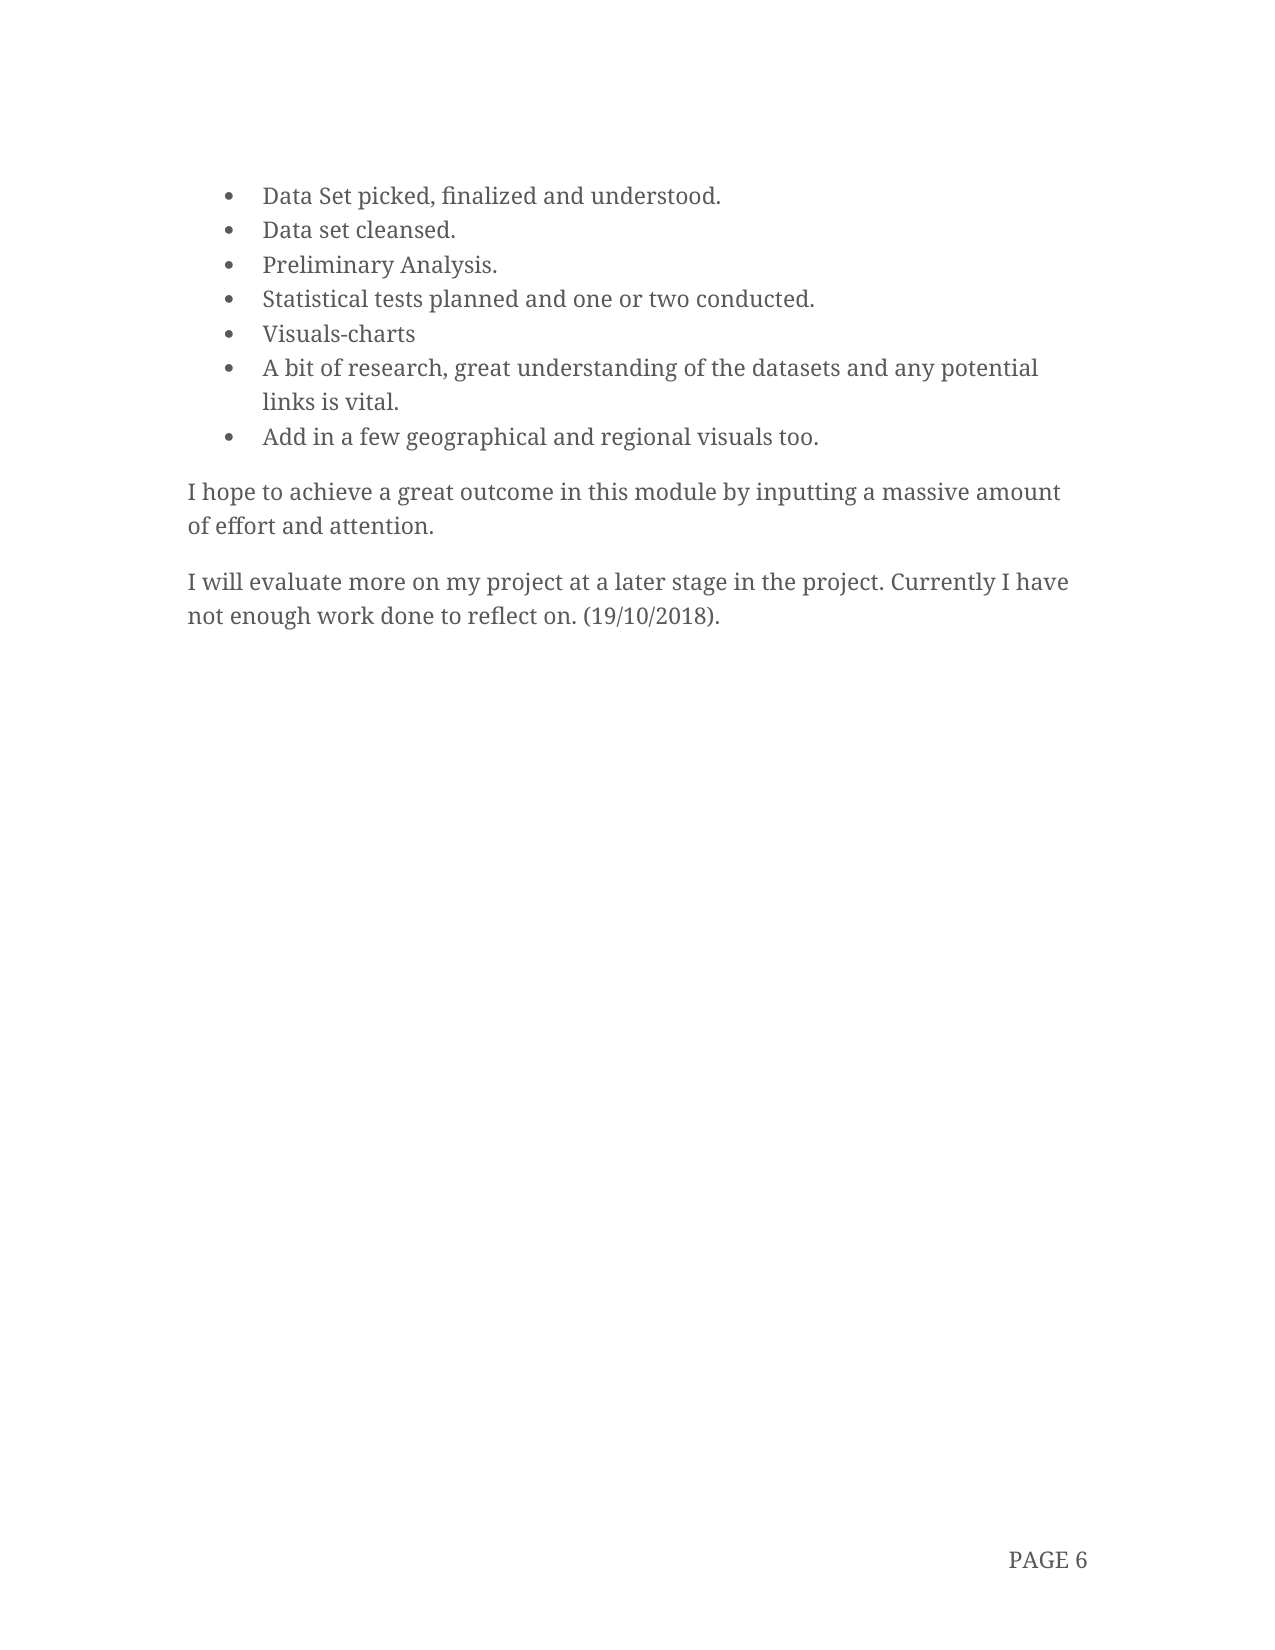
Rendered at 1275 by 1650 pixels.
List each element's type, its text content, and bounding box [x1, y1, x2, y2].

list Visuals-charts [225, 317, 1087, 349]
list Add in a few geographical and regional visuals too. [225, 421, 1087, 452]
list Data set cleansed. [225, 214, 1087, 246]
list Data Set picked, finalized and understood. [225, 180, 1087, 211]
list A bit of research, great understanding of the datasets and any potential links is vital. [225, 352, 1087, 417]
list Statistical tests planned and one or two conducted. [225, 283, 1087, 314]
list Preliminary Analysis. [225, 249, 1087, 280]
text I will evaluate more on my project at a later stage in the project. Currently I have not enough work done to reflect on. (19/10/2018). [187, 565, 1087, 631]
text I hope to achieve a great outcome in this module by inputting a massive amount of effort and attention. [187, 476, 1087, 541]
